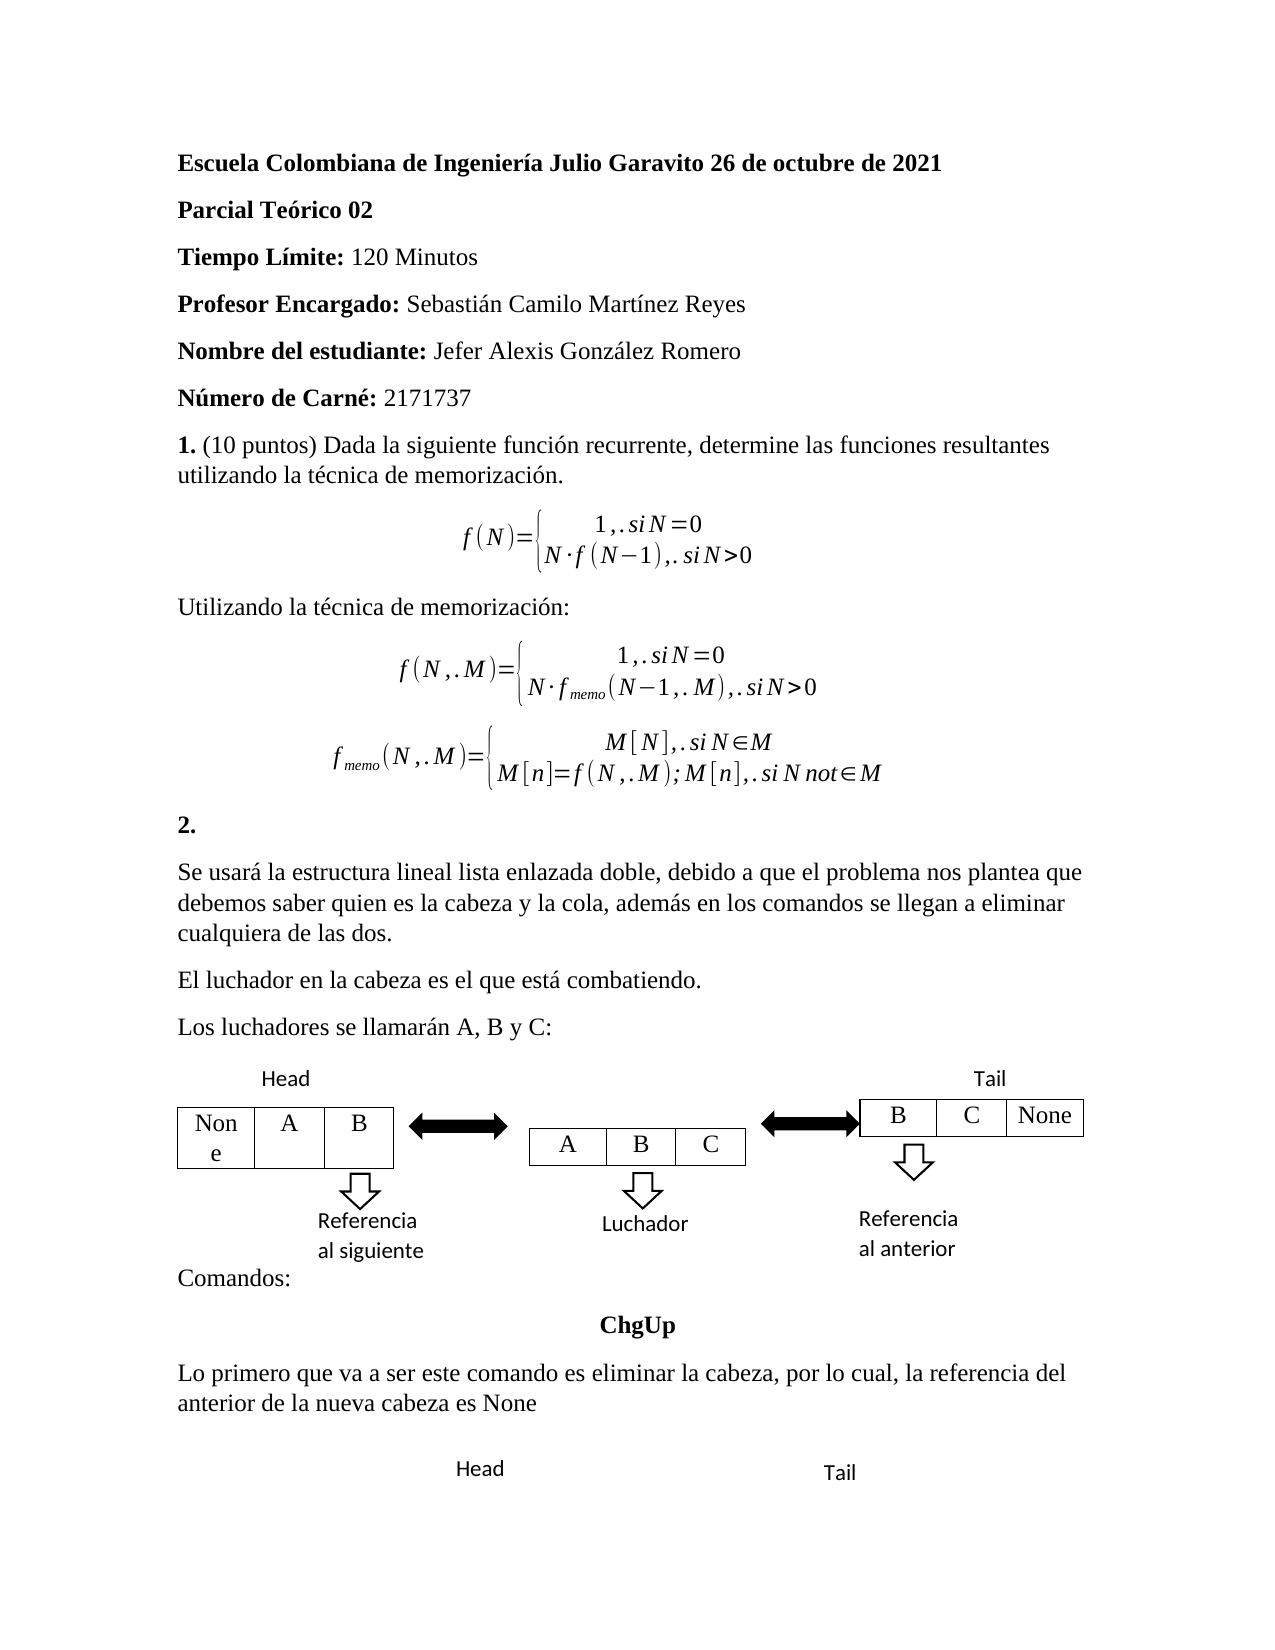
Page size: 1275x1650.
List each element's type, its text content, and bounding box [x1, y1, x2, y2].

table_header None [178, 1108, 254, 1168]
table_header C [937, 1100, 1006, 1136]
text Comandos: [177, 1263, 1098, 1292]
table_header A [255, 1108, 324, 1168]
text Escuela Colombiana de Ingeniería Julio Garavito 26 de octubre de 2021 [177, 148, 1098, 176]
text Lo primero que va a ser este comando es eliminar la cabeza, por lo cual, la referencia del anterior de la nueva cabeza es None [177, 1358, 1098, 1417]
table_header C [676, 1129, 745, 1165]
text El luchador en la cabeza es el que está combatiendo. [177, 965, 1098, 994]
text Se usará la estructura lineal lista enlazada doble, debido a que el problema nos plantea que debemos saber quien es la cabeza y la cola, además en los comandos se llegan a eliminar cualquiera de las dos. [177, 857, 1098, 947]
table_header B [607, 1129, 675, 1165]
text Utilizando la técnica de memorización: [177, 592, 1098, 621]
text ChgUp [177, 1311, 1098, 1339]
table_header B [325, 1108, 393, 1168]
table_header None [1007, 1100, 1083, 1136]
text Profesor Encargado: Sebastián Camilo Martínez Reyes [177, 289, 1098, 318]
text Parcial Teórico 02 [177, 195, 1098, 223]
text Nombre del estudiante: Jefer Alexis González Romero [177, 336, 1098, 365]
table_header B [861, 1100, 936, 1136]
text Tiempo Límite: 120 Minutos [177, 242, 1098, 271]
text Los luchadores se llamarán A, B y C: [177, 1012, 1098, 1041]
text 2. [177, 810, 1098, 839]
text Número de Carné: 2171737 [177, 383, 1098, 412]
table_header A [530, 1129, 606, 1165]
text 1. (10 puntos) Dada la siguiente función recurrente, determine las funciones resultantes utilizando la técnica de memorización. [177, 430, 1098, 489]
